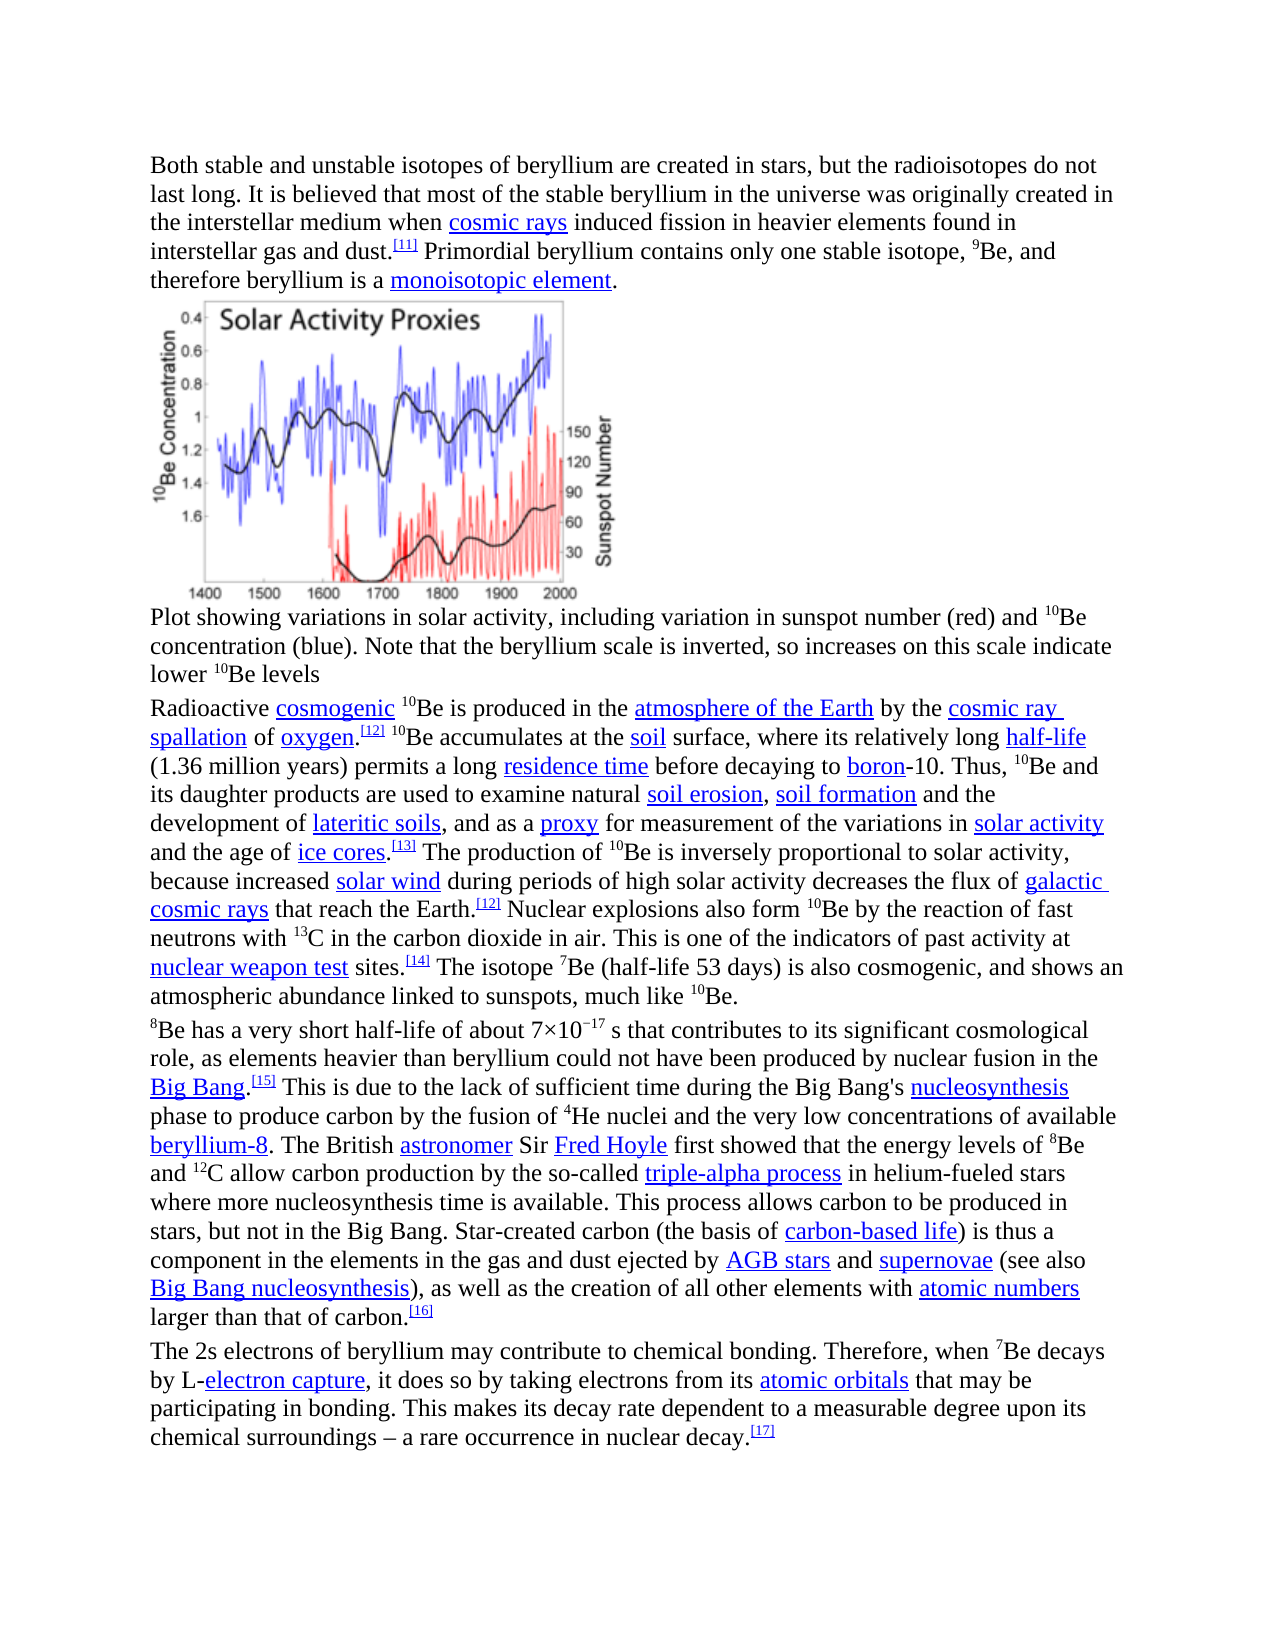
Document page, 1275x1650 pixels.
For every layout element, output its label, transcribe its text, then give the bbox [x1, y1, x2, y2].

picture [150, 298, 619, 602]
text 8Be has a very short half-life of about 7×10−17 s that contributes to its significant cosmological role, as elements heavier than beryllium could not have been produced by nuclear fusion in the Big Bang.[15] This is due to the lack of sufficient time during the Big Bang's nucleosynthesis phase to produce carbon by the fusion of 4He nuclei and the very low concentrations of available beryllium-8. The British astronomer Sir Fred Hoyle first showed that the energy levels of 8Be and 12C allow carbon production by the so-called triple-alpha process in helium-fueled stars where more nucleosynthesis time is available. This process allows carbon to be produced in stars, but not in the Big Bang. Star-created carbon (the basis of carbon-based life) is thus a component in the elements in the gas and dust ejected by AGB stars and supernovae (see also Big Bang nucleosynthesis), as well as the creation of all other elements with atomic numbers larger than that of carbon.[16] [150, 1015, 1125, 1331]
text Plot showing variations in solar activity, including variation in sunspot number (red) and 10Be concentration (blue). Note that the beryllium scale is inverted, so increases on this scale indicate lower 10Be levels [150, 602, 1125, 688]
text The 2s electrons of beryllium may contribute to chemical bonding. Therefore, when 7Be decays by L-electron capture, it does so by taking electrons from its atomic orbitals that may be participating in bonding. This makes its decay rate dependent to a measurable degree upon its chemical surroundings – a rare occurrence in nuclear decay.[17] [150, 1336, 1125, 1451]
text Both stable and unstable isotopes of beryllium are created in stars, but the radioisotopes do not last long. It is believed that most of the stable beryllium in the universe was originally created in the interstellar medium when cosmic rays induced fission in heavier elements found in interstellar gas and dust.[11] Primordial beryllium contains only one stable isotope, 9Be, and therefore beryllium is a monoisotopic element. [150, 150, 1125, 294]
text Radioactive cosmogenic 10Be is produced in the atmosphere of the Earth by the cosmic ray spallation of oxygen.[12] 10Be accumulates at the soil surface, where its relatively long half-life (1.36 million years) permits a long residence time before decaying to boron-10. Thus, 10Be and its daughter products are used to examine natural soil erosion, soil formation and the development of lateritic soils, and as a proxy for measurement of the variations in solar activity and the age of ice cores.[13] The production of 10Be is inversely proportional to solar activity, because increased solar wind during periods of high solar activity decreases the flux of galactic cosmic rays that reach the Earth.[12] Nuclear explosions also form 10Be by the reaction of fast neutrons with 13C in the carbon dioxide in air. This is one of the indicators of past activity at nuclear weapon test sites.[14] The isotope 7Be (half-life 53 days) is also cosmogenic, and shows an atmospheric abundance linked to sunspots, much like 10Be. [150, 693, 1125, 1009]
